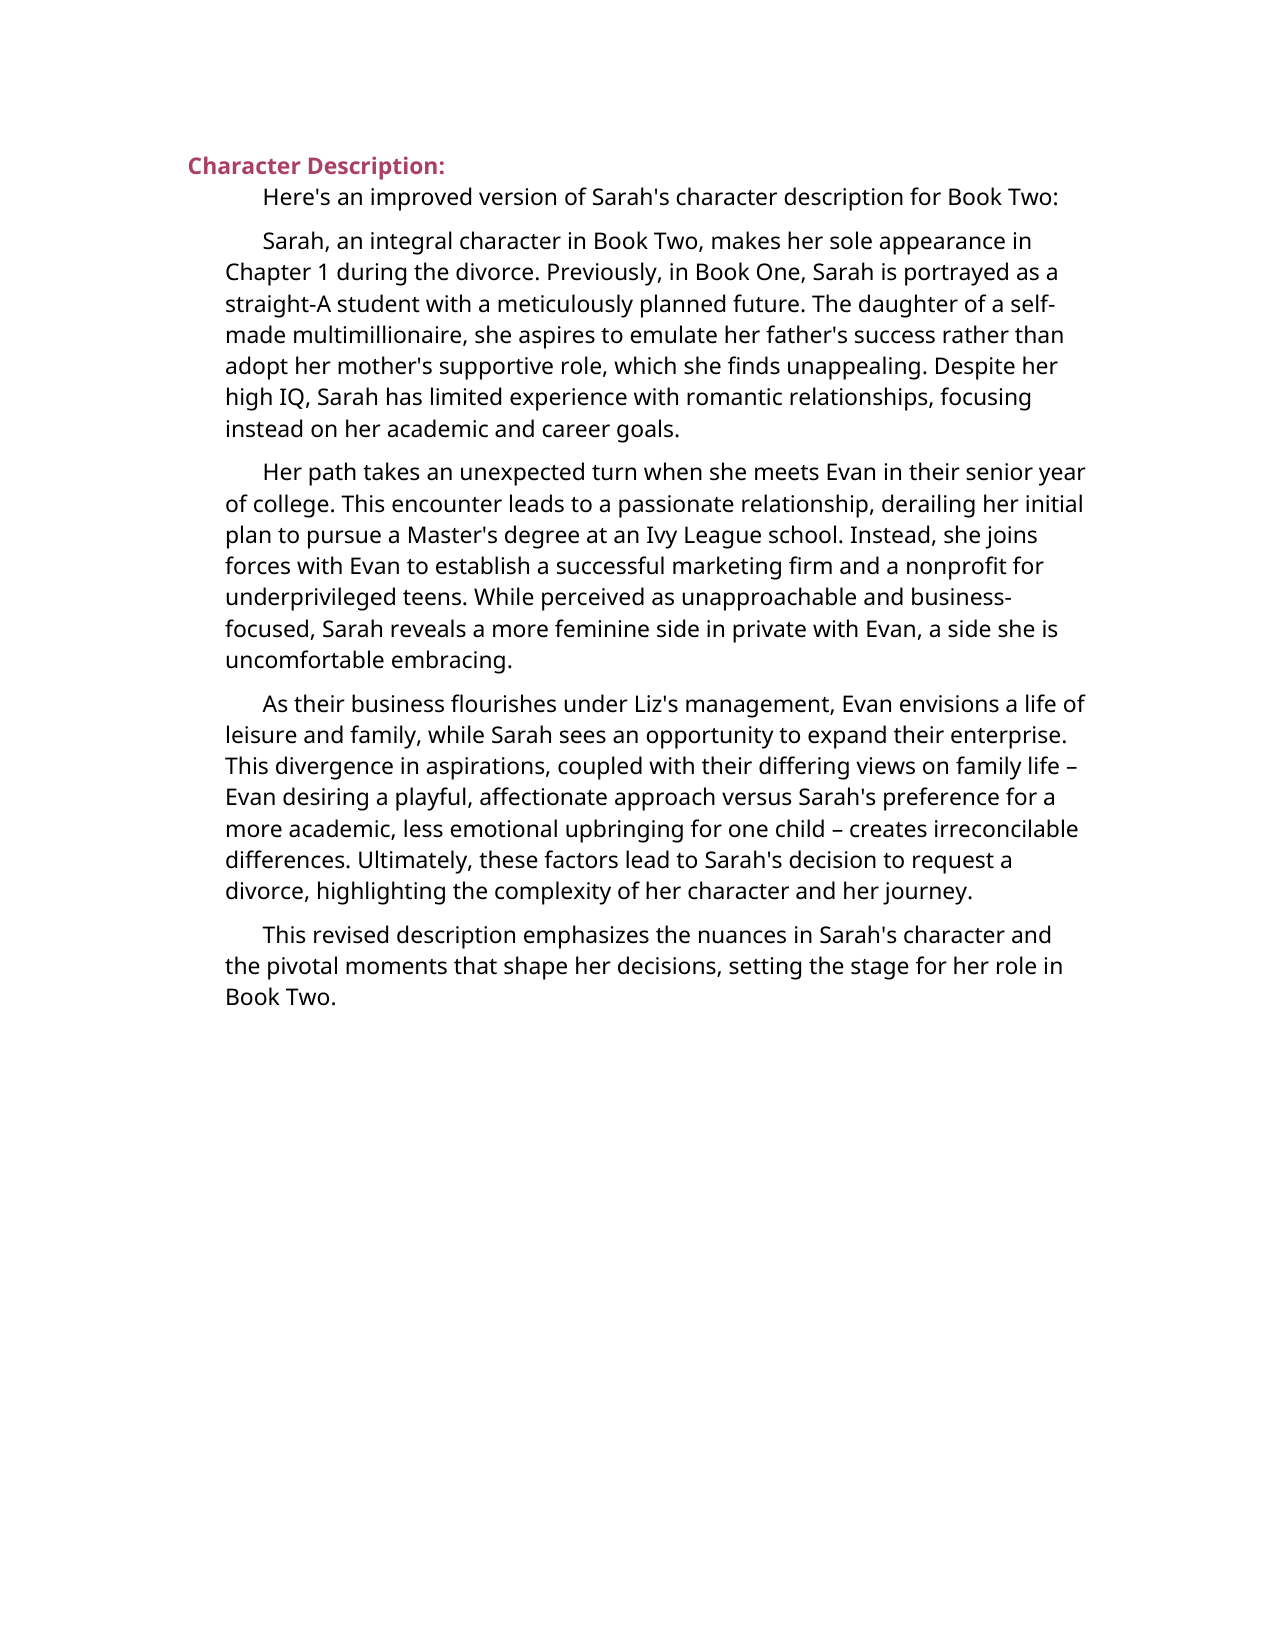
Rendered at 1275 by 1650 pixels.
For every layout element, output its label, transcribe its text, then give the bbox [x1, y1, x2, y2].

text This revised description emphasizes the nuances in Sarah's character and the pivotal moments that shape her decisions, setting the stage for her role in Book Two. [225, 919, 1087, 1012]
text As their business flourishes under Liz's management, Evan envisions a life of leisure and family, while Sarah sees an opportunity to expand their enterprise. This divergence in aspirations, coupled with their differing views on family life – Evan desiring a playful, affectionate approach versus Sarah's preference for a more academic, less emotional upbringing for one child – creates irreconcilable differences. Ultimately, these factors lead to Sarah's decision to request a divorce, highlighting the complexity of her character and her journey. [225, 687, 1087, 906]
text Character Description: [187, 150, 1087, 181]
text Sarah, an integral character in Book Two, makes her sole appearance in Chapter 1 during the divorce. Previously, in Book One, Sarah is portrayed as a straight-A student with a meticulously planned future. The daughter of a self-made multimillionaire, she aspires to emulate her father's success rather than adopt her mother's supportive role, which she finds unappealing. Despite her high IQ, Sarah has limited experience with romantic relationships, focusing instead on her academic and career goals. [225, 225, 1087, 444]
text Here's an improved version of Sarah's character description for Book Two: [225, 181, 1087, 212]
text Her path takes an unexpected turn when she meets Evan in their senior year of college. This encounter leads to a passionate relationship, derailing her initial plan to pursue a Master's degree at an Ivy League school. Instead, she joins forces with Evan to establish a successful marketing firm and a nonprofit for underprivileged teens. While perceived as unapproachable and business-focused, Sarah reveals a more feminine side in private with Evan, a side she is uncomfortable embracing. [225, 456, 1087, 675]
